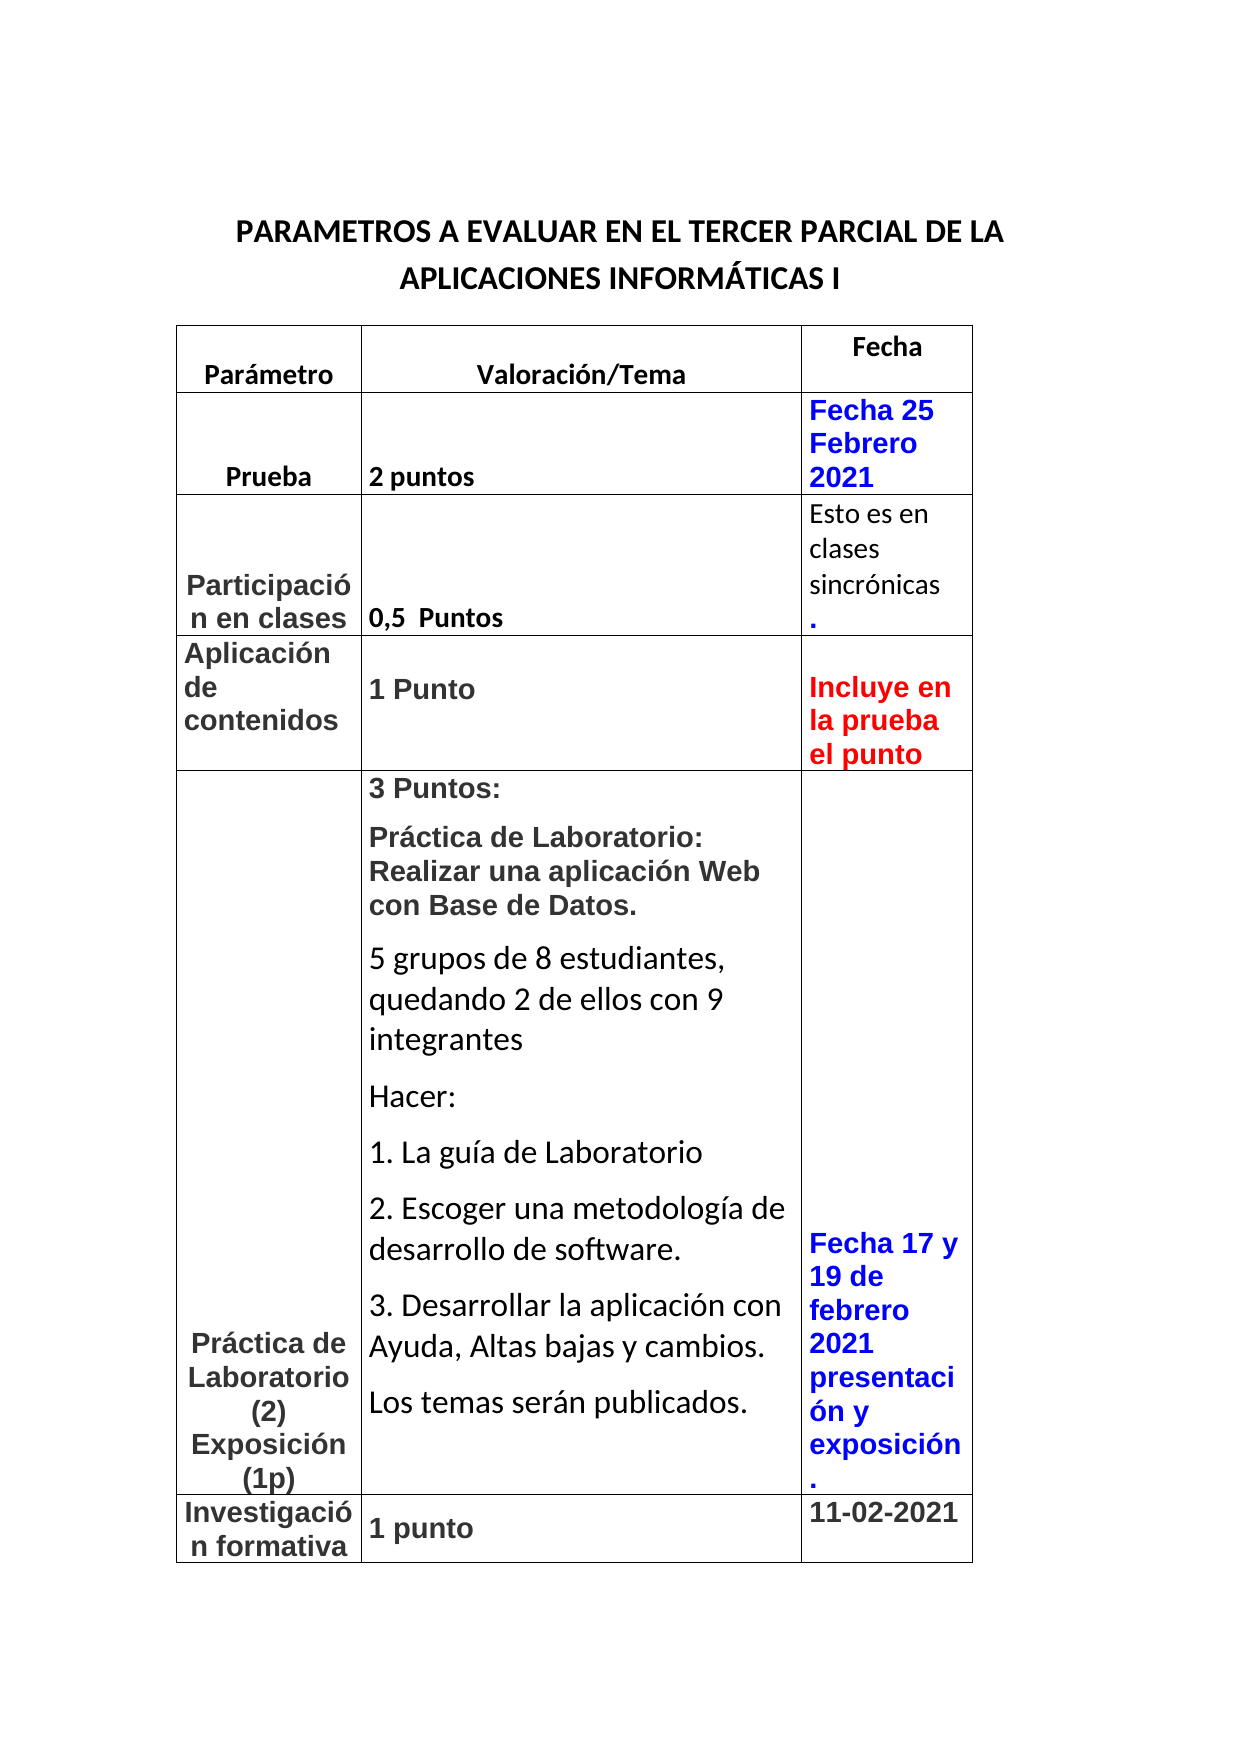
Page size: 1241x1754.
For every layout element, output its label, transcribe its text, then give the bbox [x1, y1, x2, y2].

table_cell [177, 1495, 361, 1562]
text PARAMETROS A EVALUAR EN EL TERCER PARCIAL DE LA APLICACIONES INFORMÁTICAS I [177, 210, 1063, 298]
table_cell 11-02-2021 [802, 1495, 972, 1562]
table_cell Aplicación de contenidos [177, 636, 361, 770]
table_header Valoración/Tema [362, 326, 801, 392]
table_cell Esto es en clases sincrónicas . [802, 495, 972, 635]
table_cell Práctica de Laboratorio(2) Exposición (1p) [177, 771, 361, 1494]
table_header Fecha [802, 326, 972, 392]
table_cell Prueba [177, 393, 361, 494]
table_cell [362, 1495, 801, 1562]
table_cell 1 Punto [362, 636, 801, 770]
table_cell Participación en clases [177, 495, 361, 635]
table_cell 3 Puntos: Práctica de Laboratorio: Realizar una aplicación Web con Base de Datos. 5 grupos de 8 estudiantes, quedando 2 de ellos con 9 integrantes Hacer: 1. La guía de Laboratorio 2. Escoger una metodología de desarrollo de software. 3. Desarrollar la aplicación con Ayuda, Altas bajas y cambios. Los temas serán publicados. [362, 771, 801, 1494]
table_cell Fecha 17 y 19 de febrero 2021 presentación y exposición. [802, 771, 972, 1494]
table_cell 2 puntos [362, 393, 801, 494]
table_header Parámetro [177, 326, 361, 392]
table_cell Fecha 25 Febrero 2021 [802, 393, 972, 494]
table_cell Incluye en la prueba el punto [802, 636, 972, 770]
table_cell 0,5 Puntos [362, 495, 801, 635]
